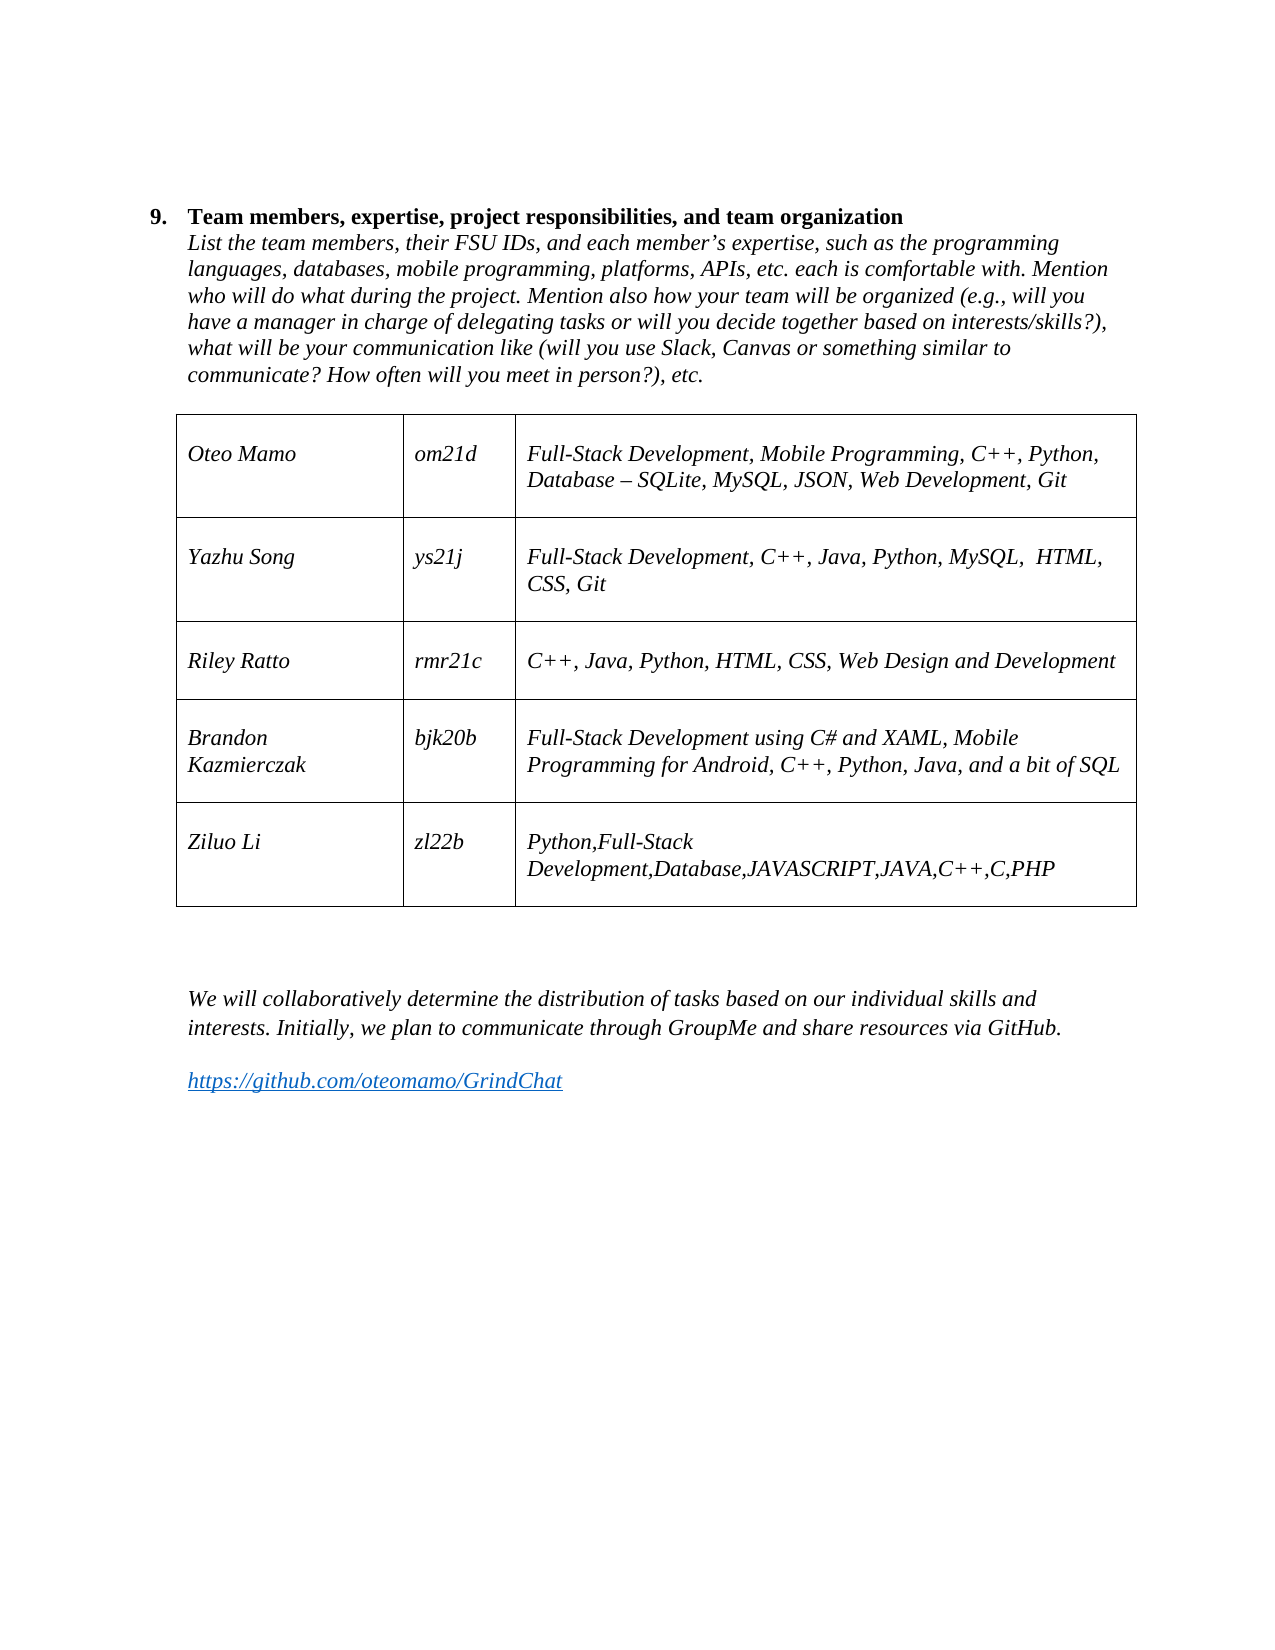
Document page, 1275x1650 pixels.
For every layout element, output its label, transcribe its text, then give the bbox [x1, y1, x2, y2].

table_cell rmr21c [404, 622, 515, 698]
text We will collaboratively determine the distribution of tasks based on our individual skills and interests. Initially, we plan to communicate through GroupMe and share resources via GitHub. [187, 985, 1125, 1040]
table_header om21d [404, 415, 515, 517]
table_cell ys21j [404, 518, 515, 621]
table_cell zl22b [404, 803, 515, 906]
subtitle Team members, expertise, project responsibilities, and team organization [150, 203, 1125, 229]
table_cell Full-Stack Development, C++, Java, Python, MySQL, HTML, CSS, Git [516, 518, 1136, 621]
table_cell Ziluo Li [177, 803, 403, 906]
table_header Oteo Mamo [177, 415, 403, 517]
table_cell Python,Full-Stack Development,Database,JAVASCRIPT,JAVA,C++,C,PHP [516, 803, 1136, 906]
table_header Full-Stack Development, Mobile Programming, C++, Python, Database – SQLite, MySQL, JSON, Web Development, Git [516, 415, 1136, 517]
table_cell C++, Java, Python, HTML, CSS, Web Design and Development [516, 622, 1136, 698]
table_cell Yazhu Song [177, 518, 403, 621]
table_cell Brandon Kazmierczak [177, 700, 403, 802]
text https://github.com/oteomamo/GrindChat [187, 1067, 1125, 1094]
table_cell Riley Ratto [177, 622, 403, 698]
table_cell Full-Stack Development using C# and XAML, Mobile Programming for Android, C++, Python, Java, and a bit of SQL [516, 700, 1136, 802]
table_cell bjk20b [404, 700, 515, 802]
list List the team members, their FSU IDs, and each member’s expertise, such as the programming languages, databases, mobile programming, platforms, APIs, etc. each is comfortable with. Mention who will do what during the project. Mention also how your team will be organized (e.g., will you have a manager in charge of delegating tasks or will you decide together based on interests/skills?), what will be your communication like (will you use Slack, Canvas or something similar to communicate? How often will you meet in person?), etc. [187, 229, 1125, 387]
